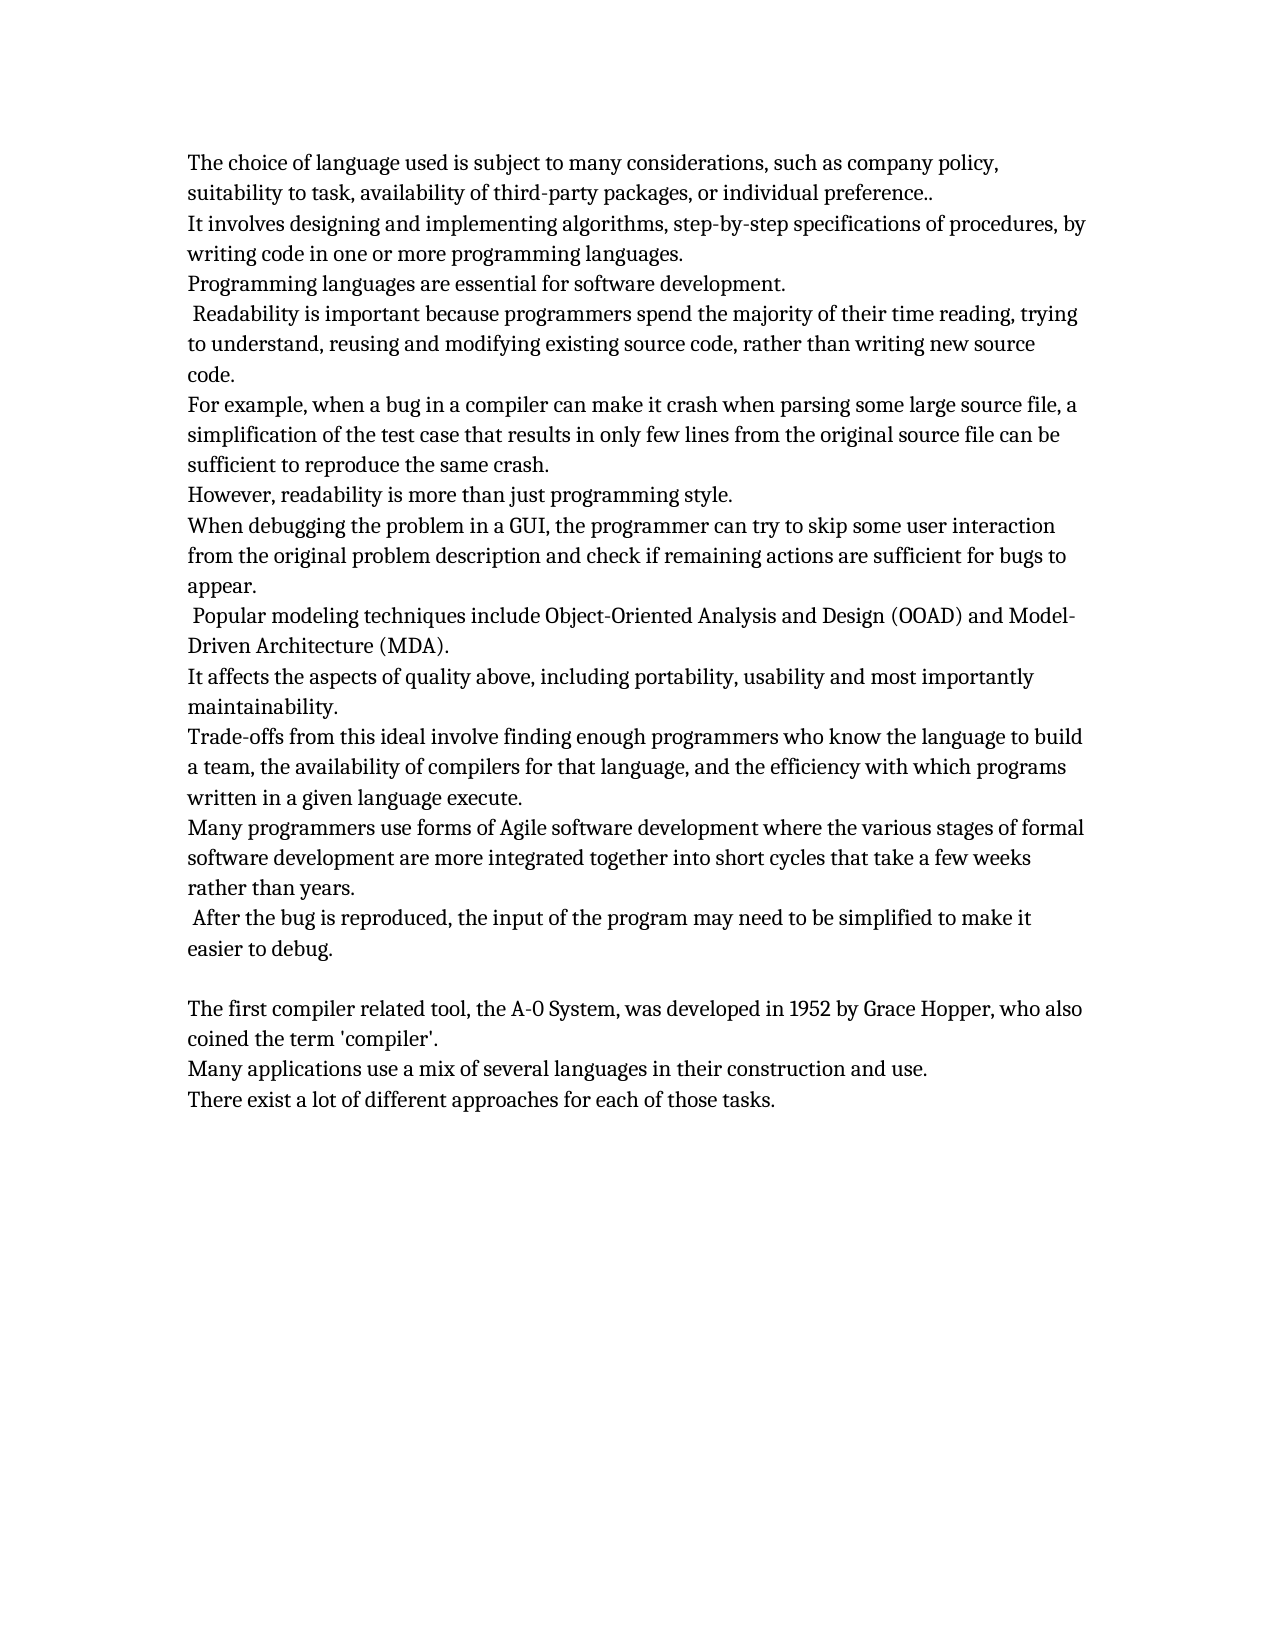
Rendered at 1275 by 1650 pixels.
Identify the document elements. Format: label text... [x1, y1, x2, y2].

text The choice of language used is subject to many considerations, such as company policy, suitability to task, availability of third-party packages, or individual preference.. It involves designing and implementing algorithms, step-by-step specifications of procedures, by writing code in one or more programming languages. Programming languages are essential for software development. Readability is important because programmers spend the majority of their time reading, trying to understand, reusing and modifying existing source code, rather than writing new source code. For example, when a bug in a compiler can make it crash when parsing some large source file, a simplification of the test case that results in only few lines from the original source file can be sufficient to reproduce the same crash. However, readability is more than just programming style. When debugging the problem in a GUI, the programmer can try to skip some user interaction from the original problem description and check if remaining actions are sufficient for bugs to appear. Popular modeling techniques include Object-Oriented Analysis and Design (OOAD) and Model-Driven Architecture (MDA). It affects the aspects of quality above, including portability, usability and most importantly maintainability. Trade-offs from this ideal involve finding enough programmers who know the language to build a team, the availability of compilers for that language, and the efficiency with which programs written in a given language execute. Many programmers use forms of Agile software development where the various stages of formal software development are more integrated together into short cycles that take a few weeks rather than years. After the bug is reproduced, the input of the program may need to be simplified to make it easier to debug. The first compiler related tool, the A-0 System, was developed in 1952 by Grace Hopper, who also coined the term 'compiler'. Many applications use a mix of several languages in their construction and use. There exist a lot of different approaches for each of those tasks. [187, 150, 1087, 1113]
